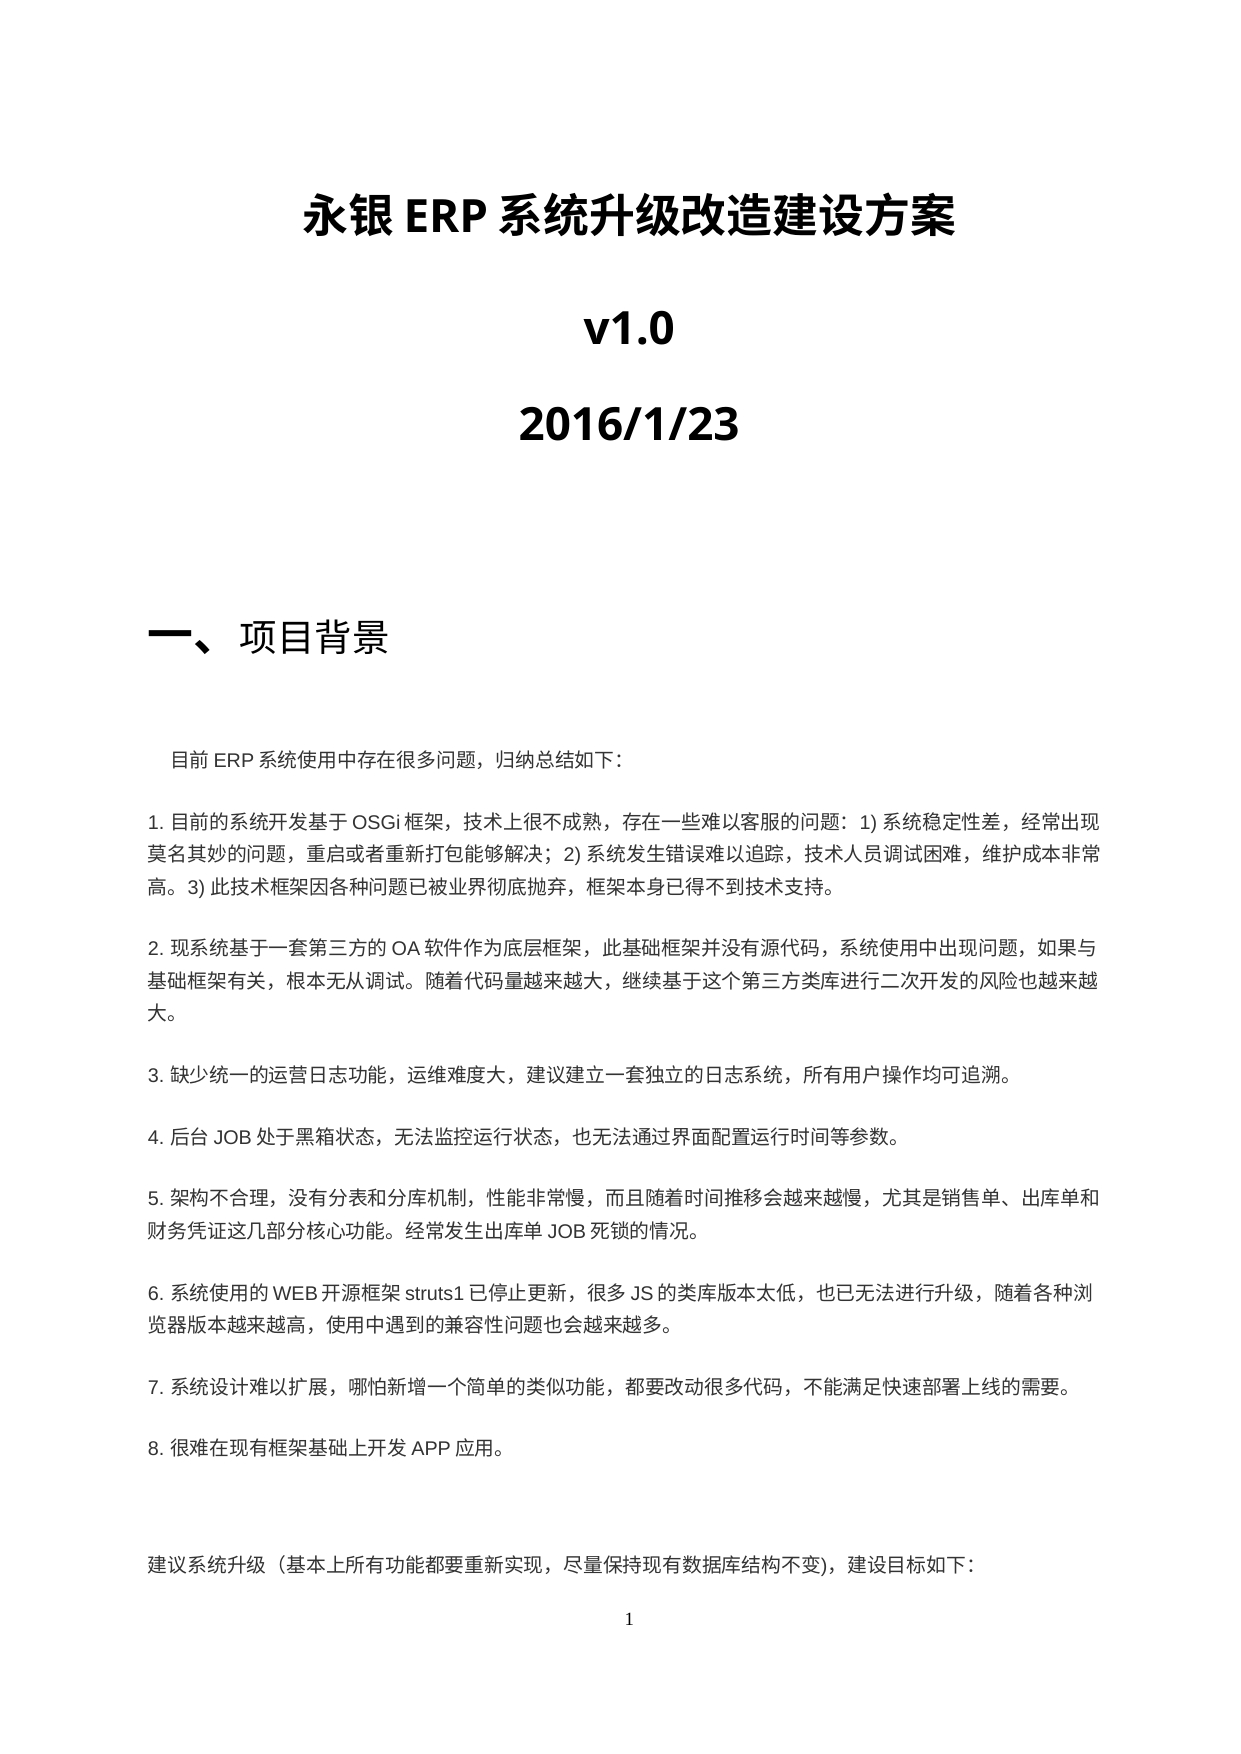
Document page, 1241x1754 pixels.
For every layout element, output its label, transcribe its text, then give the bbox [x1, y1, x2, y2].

text 目前ERP系统使用中存在很多问题，归纳总结如下： [148, 743, 1110, 775]
text 6. 系统使用的WEB开源框架struts1已停止更新，很多JS的类库版本太低，也已无法进行升级，随着各种浏览器版本越来越高，使用中遇到的兼容性问题也会越来越多。 [148, 1275, 1110, 1340]
text 7. 系统设计难以扩展，哪怕新增一个简单的类似功能，都要改动很多代码，不能满足快速部署上线的需要。 [148, 1369, 1110, 1402]
text 2. 现系统基于一套第三方的OA软件作为底层框架，此基础框架并没有源代码，系统使用中出现问题，如果与基础框架有关，根本无从调试。随着代码量越来越大，继续基于这个第三方类库进行二次开发的风险也越来越大。 [148, 931, 1110, 1028]
text 建议系统升级（基本上所有功能都要重新实现，尽量保持现有数据库结构不变)，建设目标如下： [148, 1548, 1110, 1580]
text 2016/1/23 [148, 391, 1110, 456]
text 5. 架构不合理，没有分表和分库机制，性能非常慢，而且随着时间推移会越来越慢，尤其是销售单、出库单和财务凭证这几部分核心功能。经常发生出库单JOB死锁的情况。 [148, 1181, 1110, 1246]
text 4. 后台JOB处于黑箱状态，无法监控运行状态，也无法通过界面配置运行时间等参数。 [148, 1119, 1110, 1152]
text 3. 缺少统一的运营日志功能，运维难度大，建议建立一套独立的日志系统，所有用户操作均可追溯。 [148, 1058, 1110, 1090]
text v1.0 [148, 294, 1110, 359]
text 永银ERP系统升级改造建设方案 [148, 164, 1110, 261]
text 1. 目前的系统开发基于OSGi框架，技术上很不成熟，存在一些难以客服的问题：1) 系统稳定性差，经常出现莫名其妙的问题，重启或者重新打包能够解决；2) 系统发生错误难以追踪，技术人员调试困难，维护成本非常高。3) 此技术框架因各种问题已被业界彻底抛弃，框架本身已得不到技术支持。 [148, 804, 1110, 902]
text 一、项目背景 [148, 583, 1110, 680]
text 8. 很难在现有框架基础上开发APP应用。 [148, 1431, 1110, 1463]
